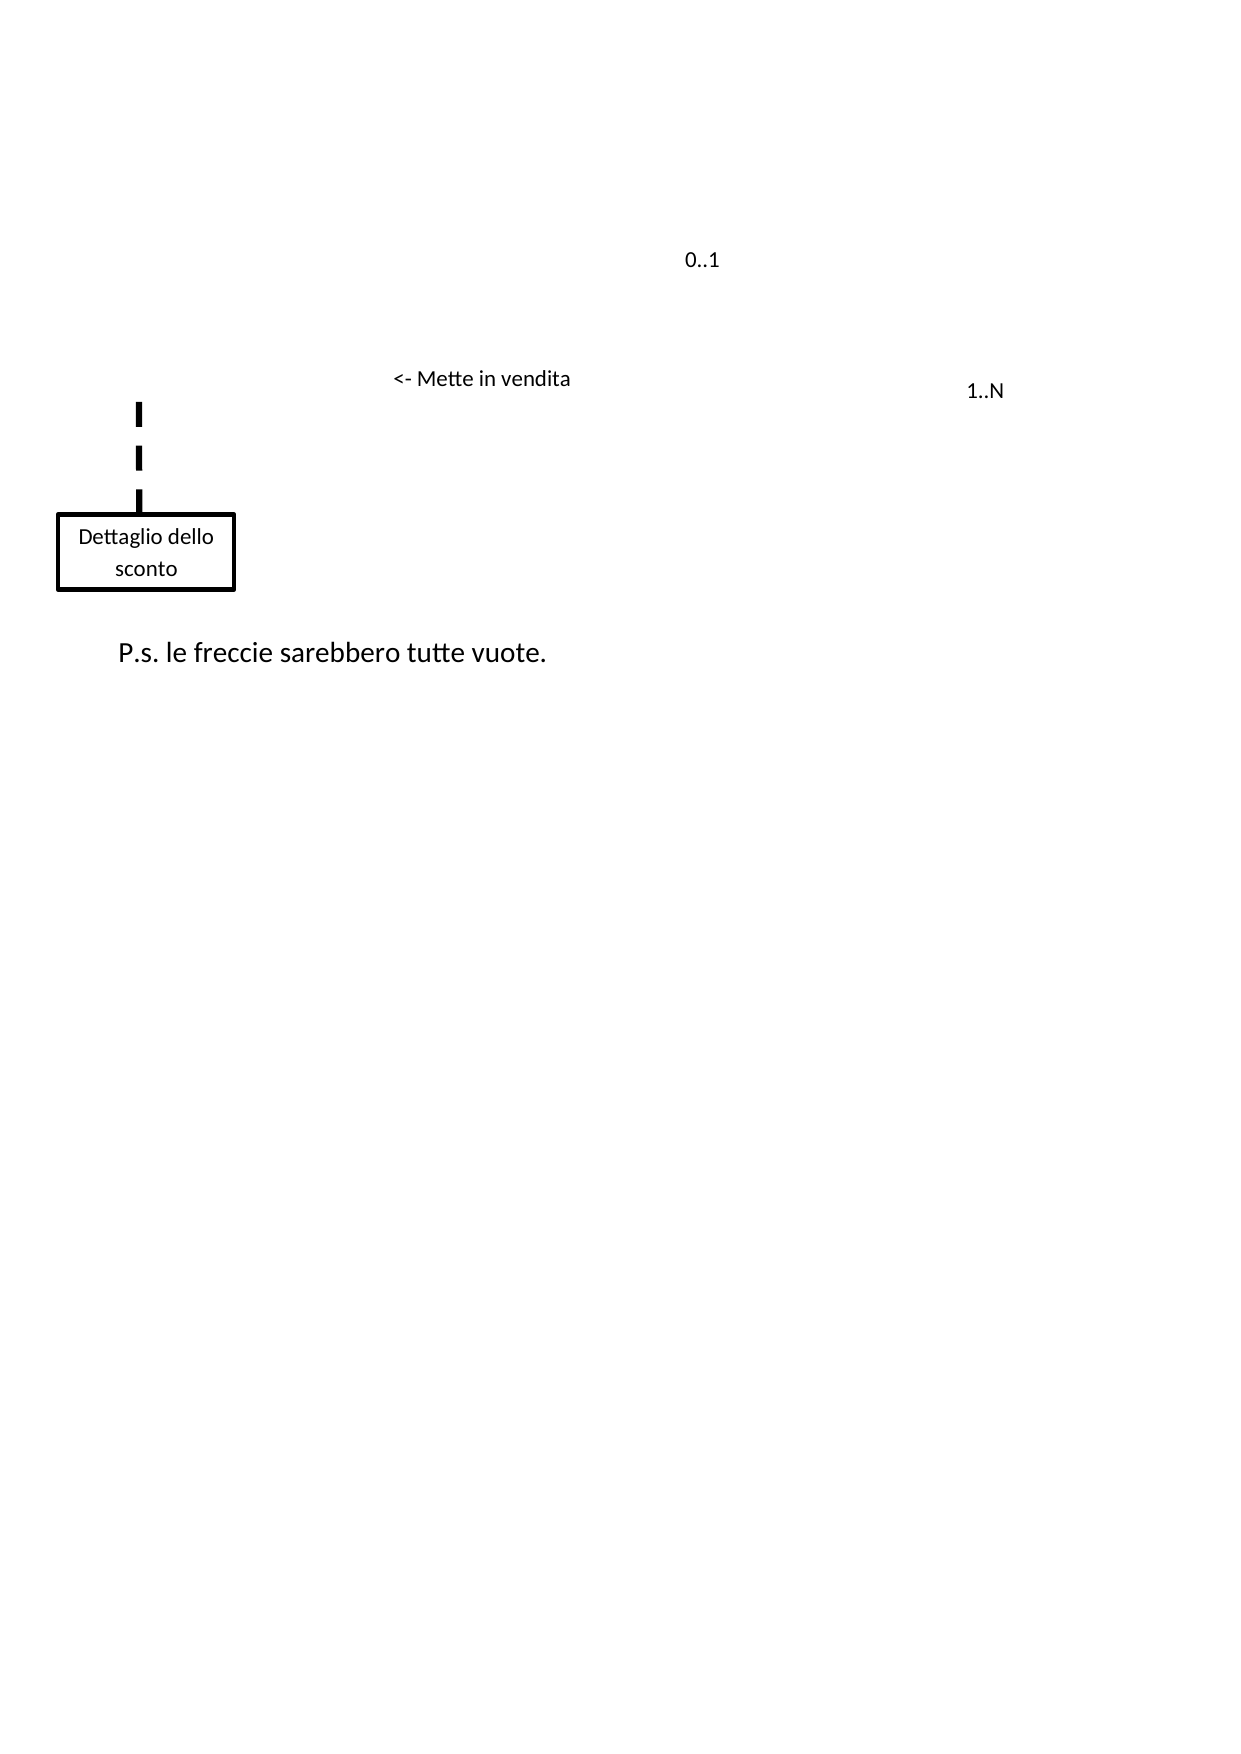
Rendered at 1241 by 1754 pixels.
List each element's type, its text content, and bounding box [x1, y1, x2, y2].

text P.s. le freccie sarebbero tutte vuote. [118, 634, 1122, 670]
